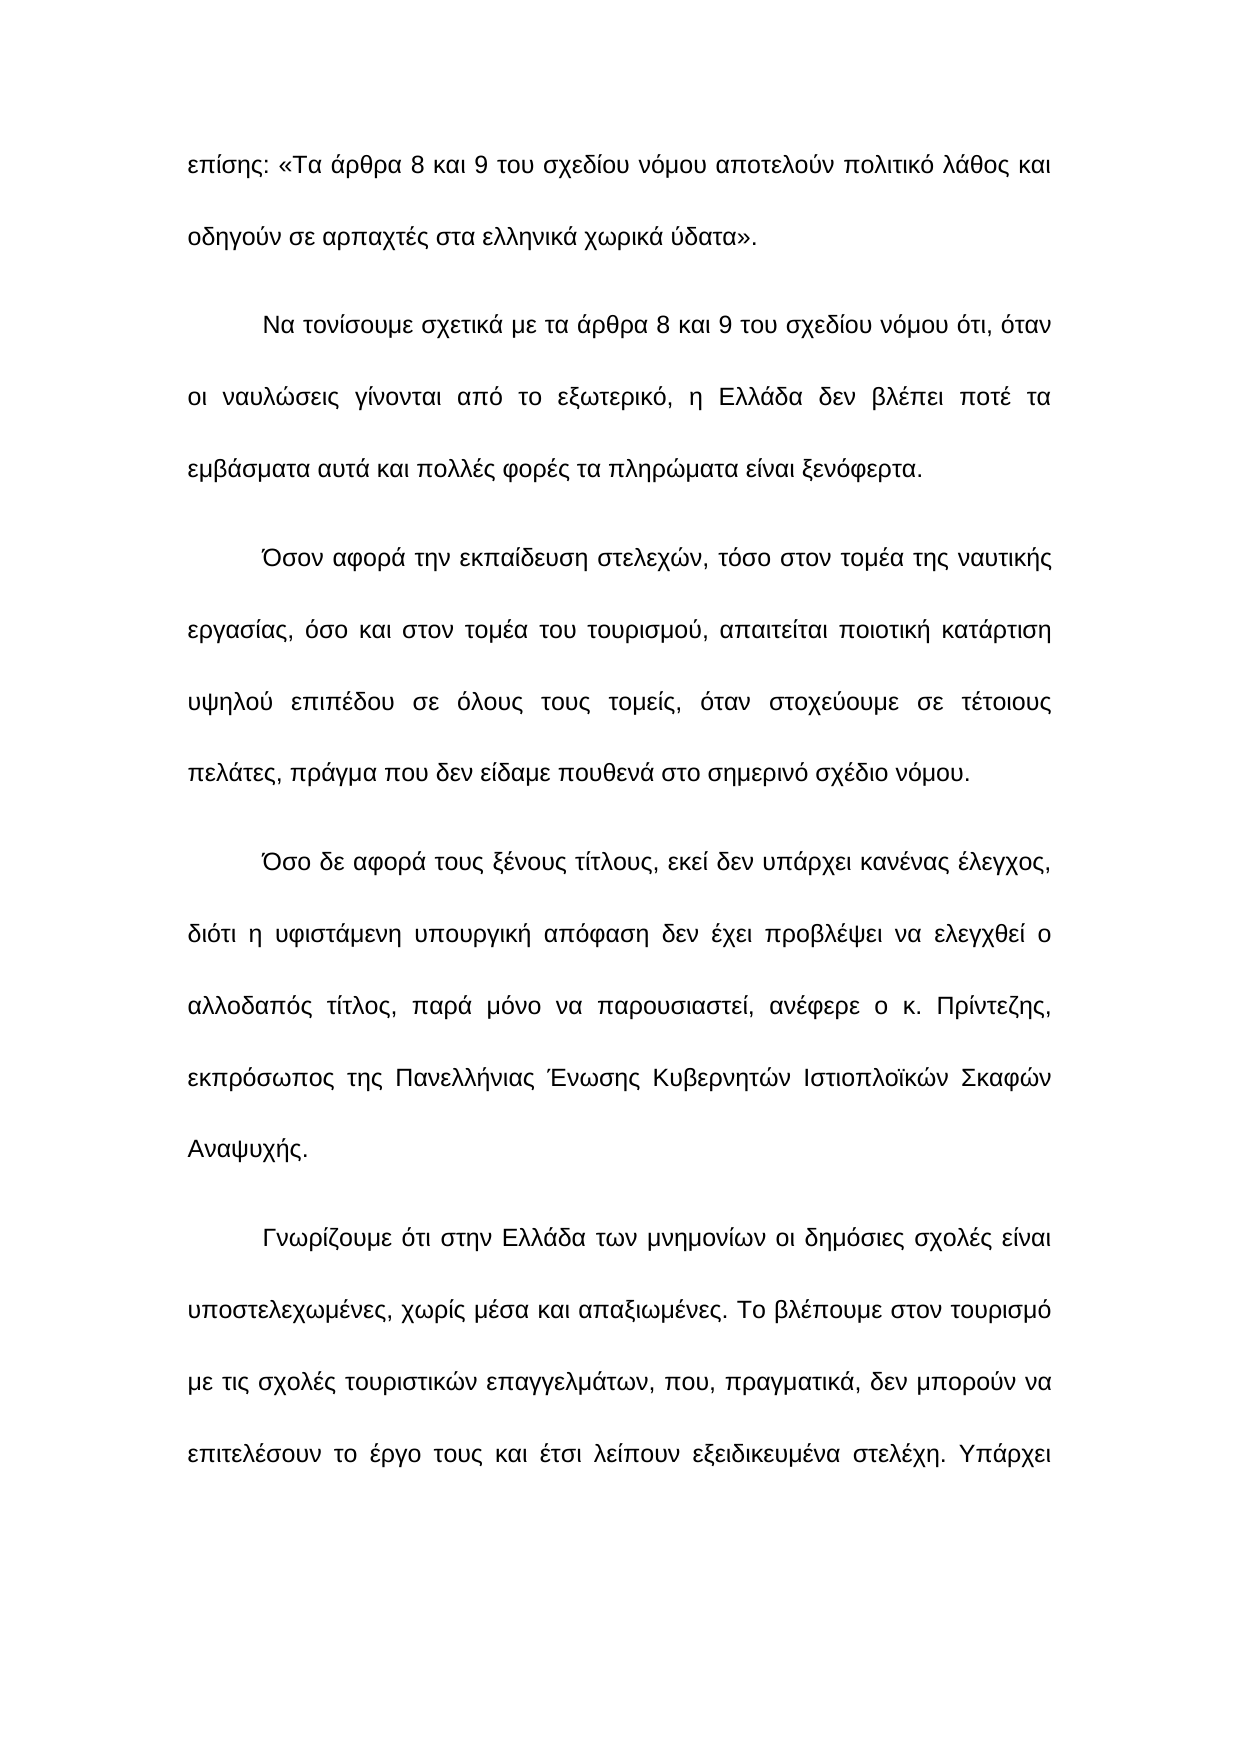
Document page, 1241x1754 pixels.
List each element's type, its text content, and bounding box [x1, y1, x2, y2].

text Να τονίσουμε σχετικά με τα άρθρα 8 και 9 του σχεδίου νόμου ότι, όταν οι ναυλώσεις γίνονται από το εξωτερικό, η Ελλάδα δεν βλέπει ποτέ τα εμβάσματα αυτά και πολλές φορές τα πληρώματα είναι ξενόφερτα. [187, 310, 1053, 483]
text Όσο δε αφορά τους ξένους τίτλους, εκεί δεν υπάρχει κανένας έλεγχος, διότι η υφιστάμενη υπουργική απόφαση δεν έχει προβλέψει να ελεγχθεί ο αλλοδαπός τίτλος, παρά μόνο να παρουσιαστεί, ανέφερε ο κ. Πρίντεζης, εκπρόσωπος της Πανελλήνιας Ένωσης Κυβερνητών Ιστιοπλοϊκών Σκαφών Αναψυχής. [187, 847, 1053, 1163]
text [187, 1223, 1053, 1467]
text Όσον αφορά την εκπαίδευση στελεχών, τόσο στον τομέα της ναυτικής εργασίας, όσο και στον τομέα του τουρισμού, απαιτείται ποιοτική κατάρτιση υψηλού επιπέδου σε όλους τους τομείς, όταν στοχεύουμε σε τέτοιους πελάτες, πράγμα που δεν είδαμε πουθενά στο σημερινό σχέδιο νόμου. [187, 543, 1053, 787]
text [187, 150, 1053, 251]
